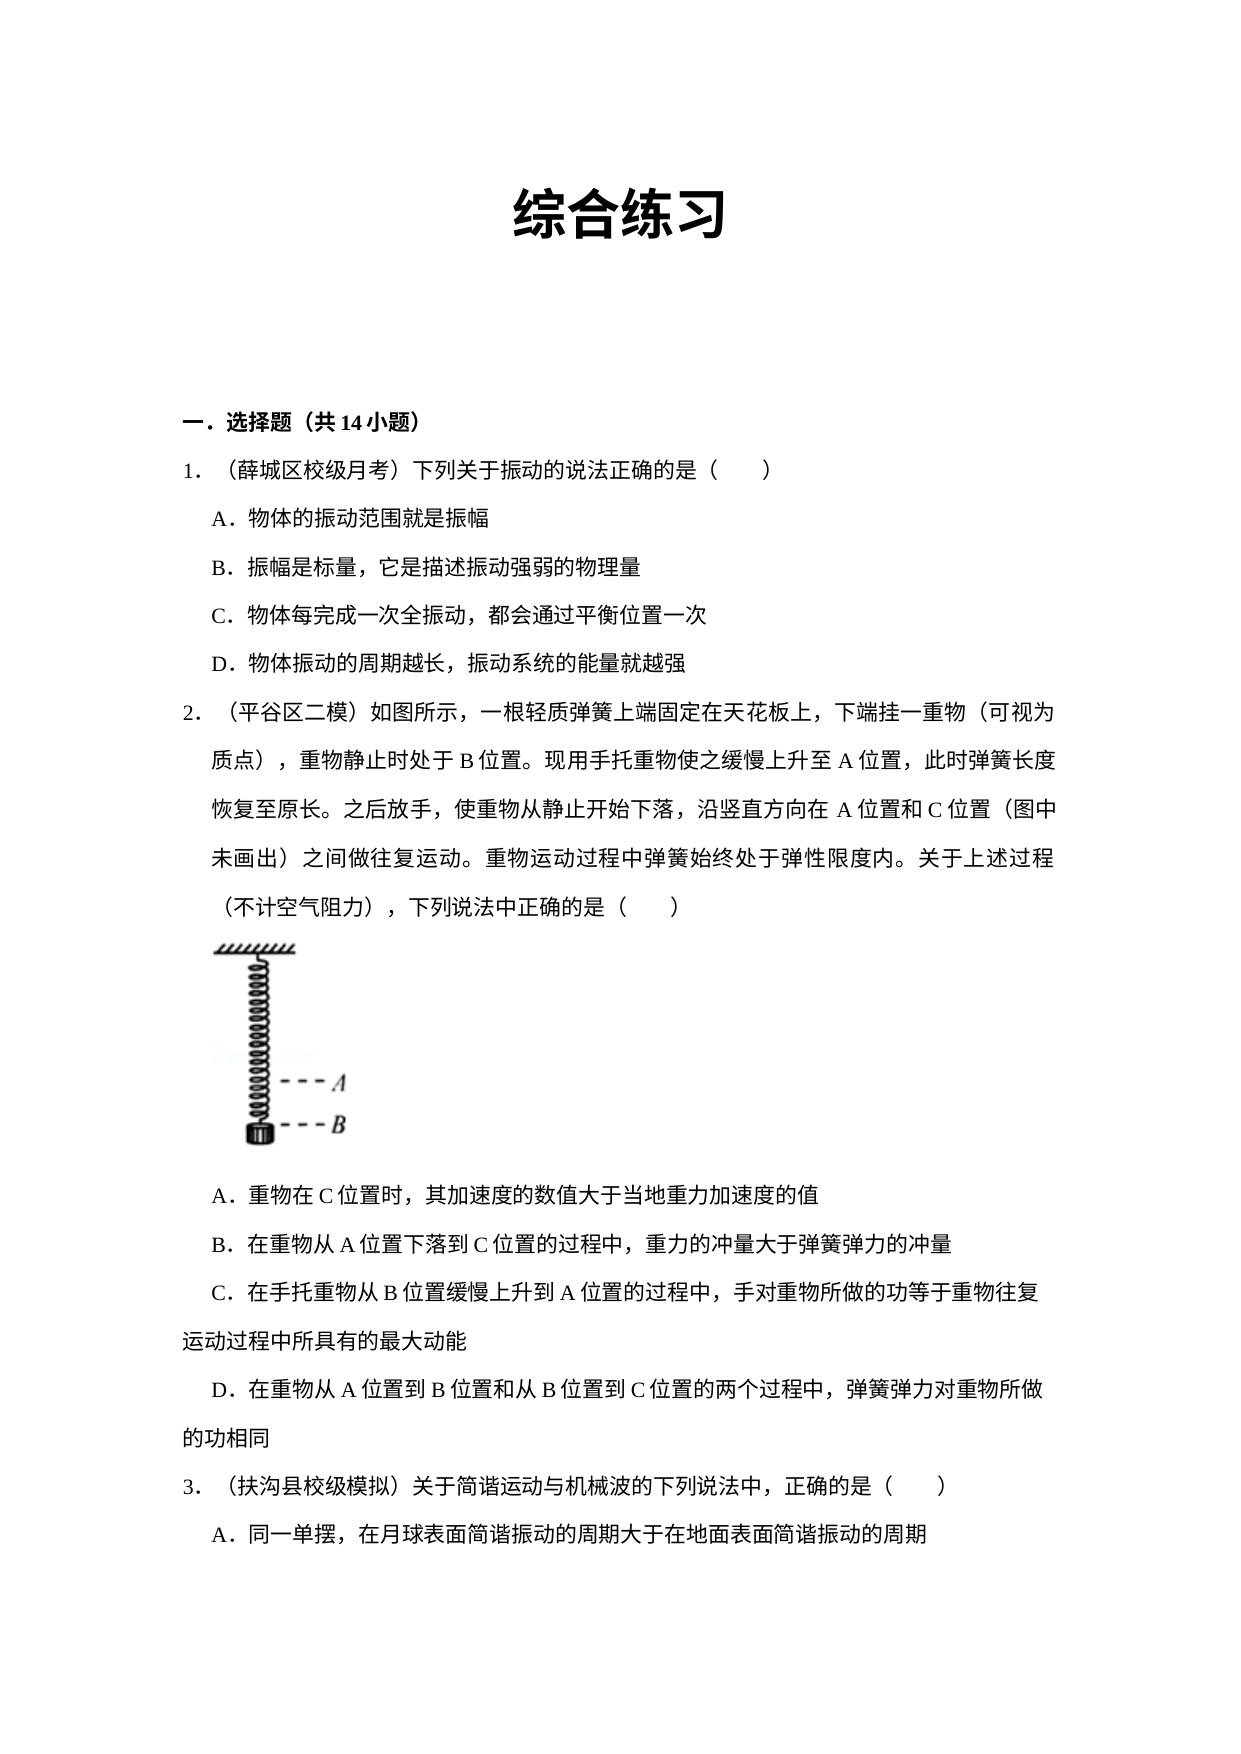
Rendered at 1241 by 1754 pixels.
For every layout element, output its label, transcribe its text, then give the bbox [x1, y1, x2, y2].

text B．振幅是标量，它是描述振动强弱的物理量 [183, 549, 1058, 582]
text 1．（薛城区校级月考）下列关于振动的说法正确的是（ ） [183, 453, 1058, 485]
text A．物体的振动范围就是振幅 [183, 501, 1058, 533]
text 一．选择题（共14小题） [183, 404, 1058, 437]
text C．在手托重物从B位置缓慢上升到A位置的过程中，手对重物所做的功等于重物往复运动过程中所具有的最大动能 [183, 1274, 1058, 1356]
text D．物体振动的周期越长，振动系统的能量就越强 [183, 646, 1058, 678]
text D．在重物从A位置到B位置和从B位置到C位置的两个过程中，弹簧弹力对重物所做的功相同 [183, 1372, 1058, 1453]
text 3．（扶沟县校级模拟）关于简谐运动与机械波的下列说法中，正确的是（ ） [183, 1469, 1058, 1501]
text A．重物在C位置时，其加速度的数值大于当地重力加速度的值 [183, 1178, 1058, 1210]
text A．同一单摆，在月球表面简谐振动的周期大于在地面表面简谐振动的周期 [183, 1517, 1058, 1549]
picture [211, 937, 352, 1151]
text B．在重物从A位置下落到C位置的过程中，重力的冲量大于弹簧弹力的冲量 [183, 1226, 1058, 1259]
text 2．（平谷区二模）如图所示，一根轻质弹簧上端固定在天花板上，下端挂一重物（可视为质点），重物静止时处于B位置。现用手托重物使之缓慢上升至A位置，此时弹簧长度恢复至原长。之后放手，使重物从静止开始下落，沿竖直方向在A位置和C位置（图中未画出）之间做往复运动。重物运动过程中弹簧始终处于弹性限度内。关于上述过程（不计空气阻力），下列说法中正确的是（ ） [183, 694, 1058, 922]
text C．物体每完成一次全振动，都会通过平衡位置一次 [183, 598, 1058, 630]
subtitle 综合练习 [183, 162, 1058, 259]
